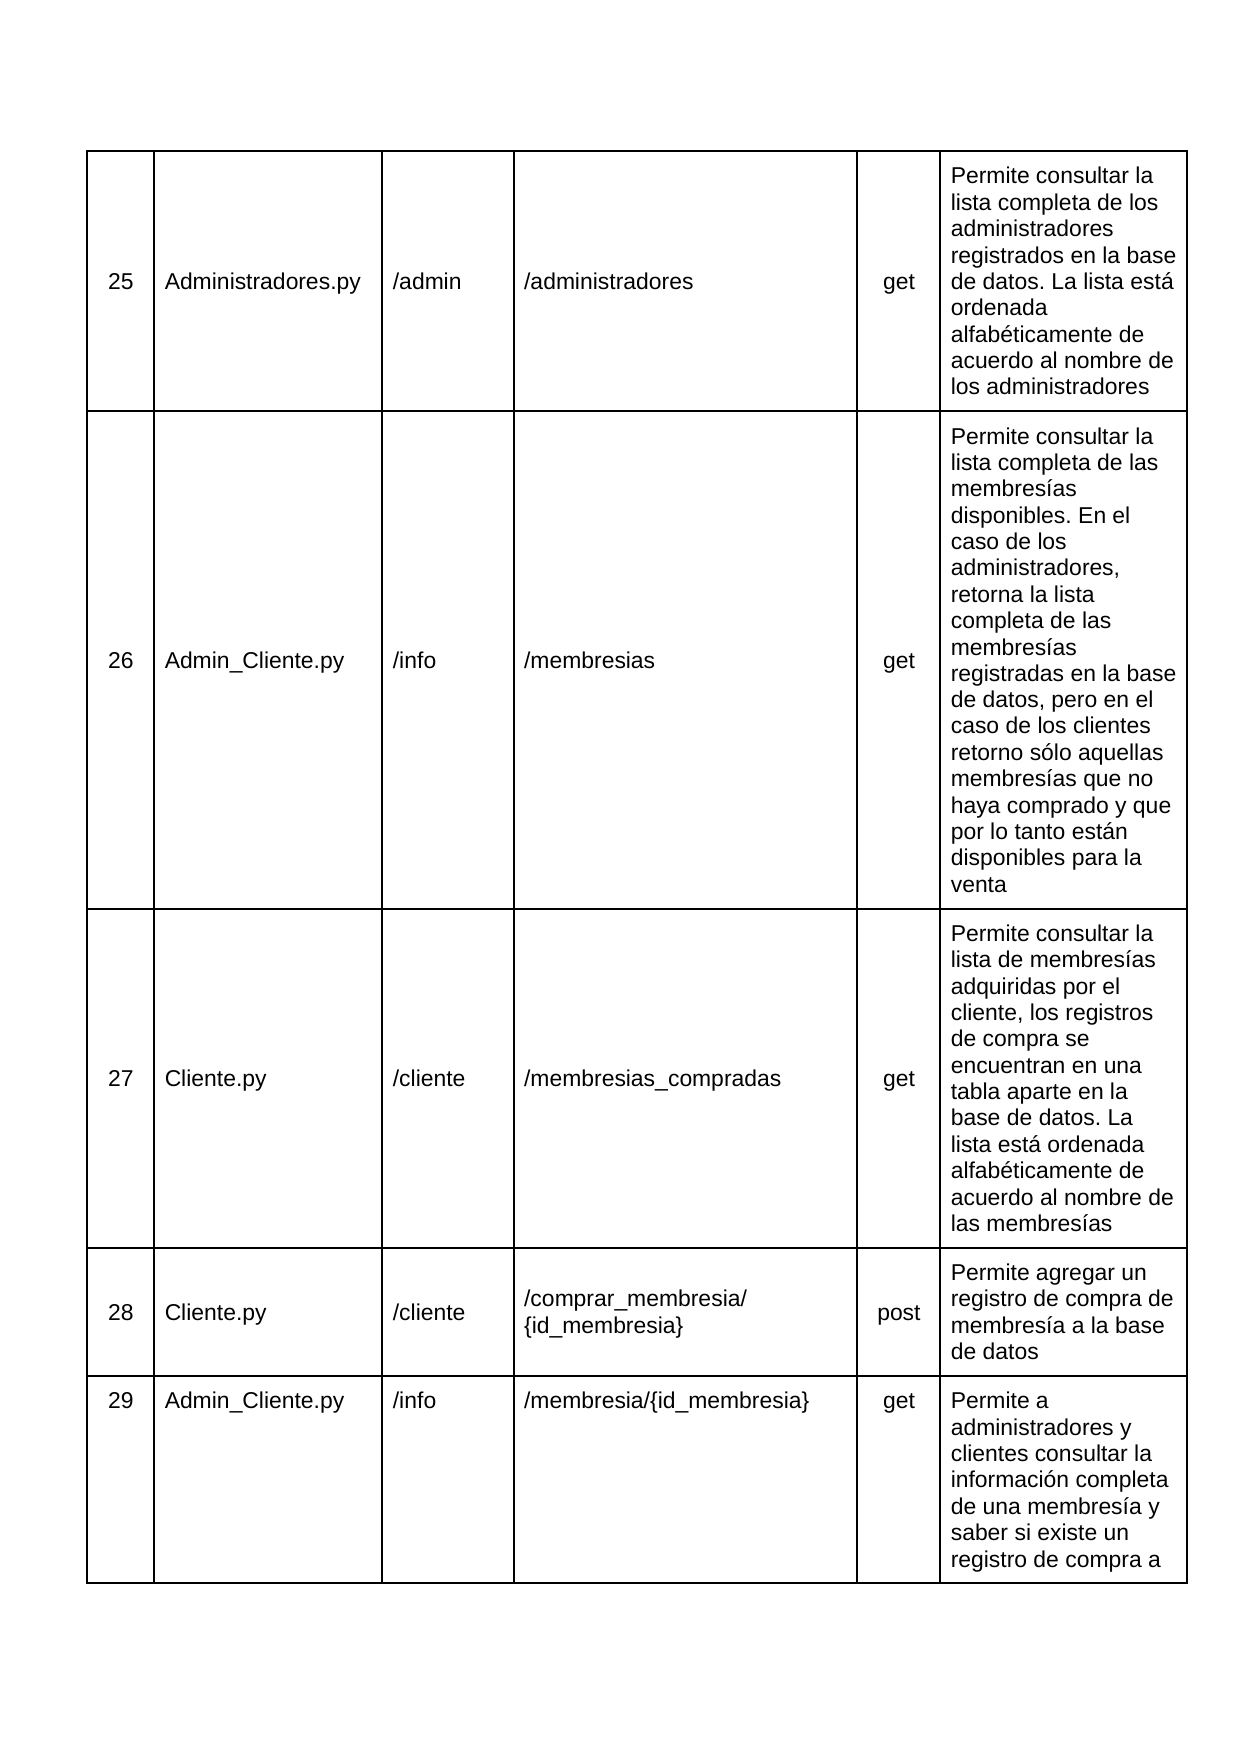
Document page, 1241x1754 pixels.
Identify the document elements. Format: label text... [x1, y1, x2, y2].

table_cell 28 [88, 1249, 153, 1375]
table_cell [515, 1377, 856, 1582]
table_cell post [858, 1249, 939, 1375]
table_cell /cliente [383, 1249, 513, 1375]
table_cell Cliente.py [155, 910, 381, 1247]
table_cell /cliente [383, 910, 513, 1247]
table_cell 25 [88, 152, 153, 410]
table_cell /info [383, 412, 513, 907]
table_cell 26 [88, 412, 153, 907]
table_cell /membresias_compradas [515, 910, 856, 1247]
table_cell /administradores [515, 152, 856, 410]
table_cell get [858, 412, 939, 907]
table_cell Administradores.py [155, 152, 381, 410]
table_cell Cliente.py [155, 1249, 381, 1375]
table_cell get [858, 152, 939, 410]
table_cell /admin [383, 152, 513, 410]
table_cell 29 [88, 1377, 153, 1582]
table_cell 27 [88, 910, 153, 1247]
table_cell get [858, 910, 939, 1247]
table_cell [941, 1377, 1186, 1582]
table_cell Permite consultar la lista completa de los administradores registrados en la base de datos. La lista está ordenada alfabéticamente de acuerdo al nombre de los administradores [941, 152, 1186, 410]
table_cell /membresias [515, 412, 856, 907]
table_cell Permite agregar un registro de compra de membresía a la base de datos [941, 1249, 1186, 1375]
table_cell Admin_Cliente.py [155, 1377, 381, 1582]
table_cell get [858, 1377, 939, 1582]
table_cell Permite consultar la lista de membresías adquiridas por el cliente, los registros de compra se encuentran en una tabla aparte en la base de datos. La lista está ordenada alfabéticamente de acuerdo al nombre de las membresías [941, 910, 1186, 1247]
table_cell /comprar_membresia/{id_membresia} [515, 1249, 856, 1375]
table_cell /info [383, 1377, 513, 1582]
table_cell Permite consultar la lista completa de las membresías disponibles. En el caso de los administradores, retorna la lista completa de las membresías registradas en la base de datos, pero en el caso de los clientes retorno sólo aquellas membresías que no haya comprado y que por lo tanto están disponibles para la venta [941, 412, 1186, 907]
table_cell Admin_Cliente.py [155, 412, 381, 907]
